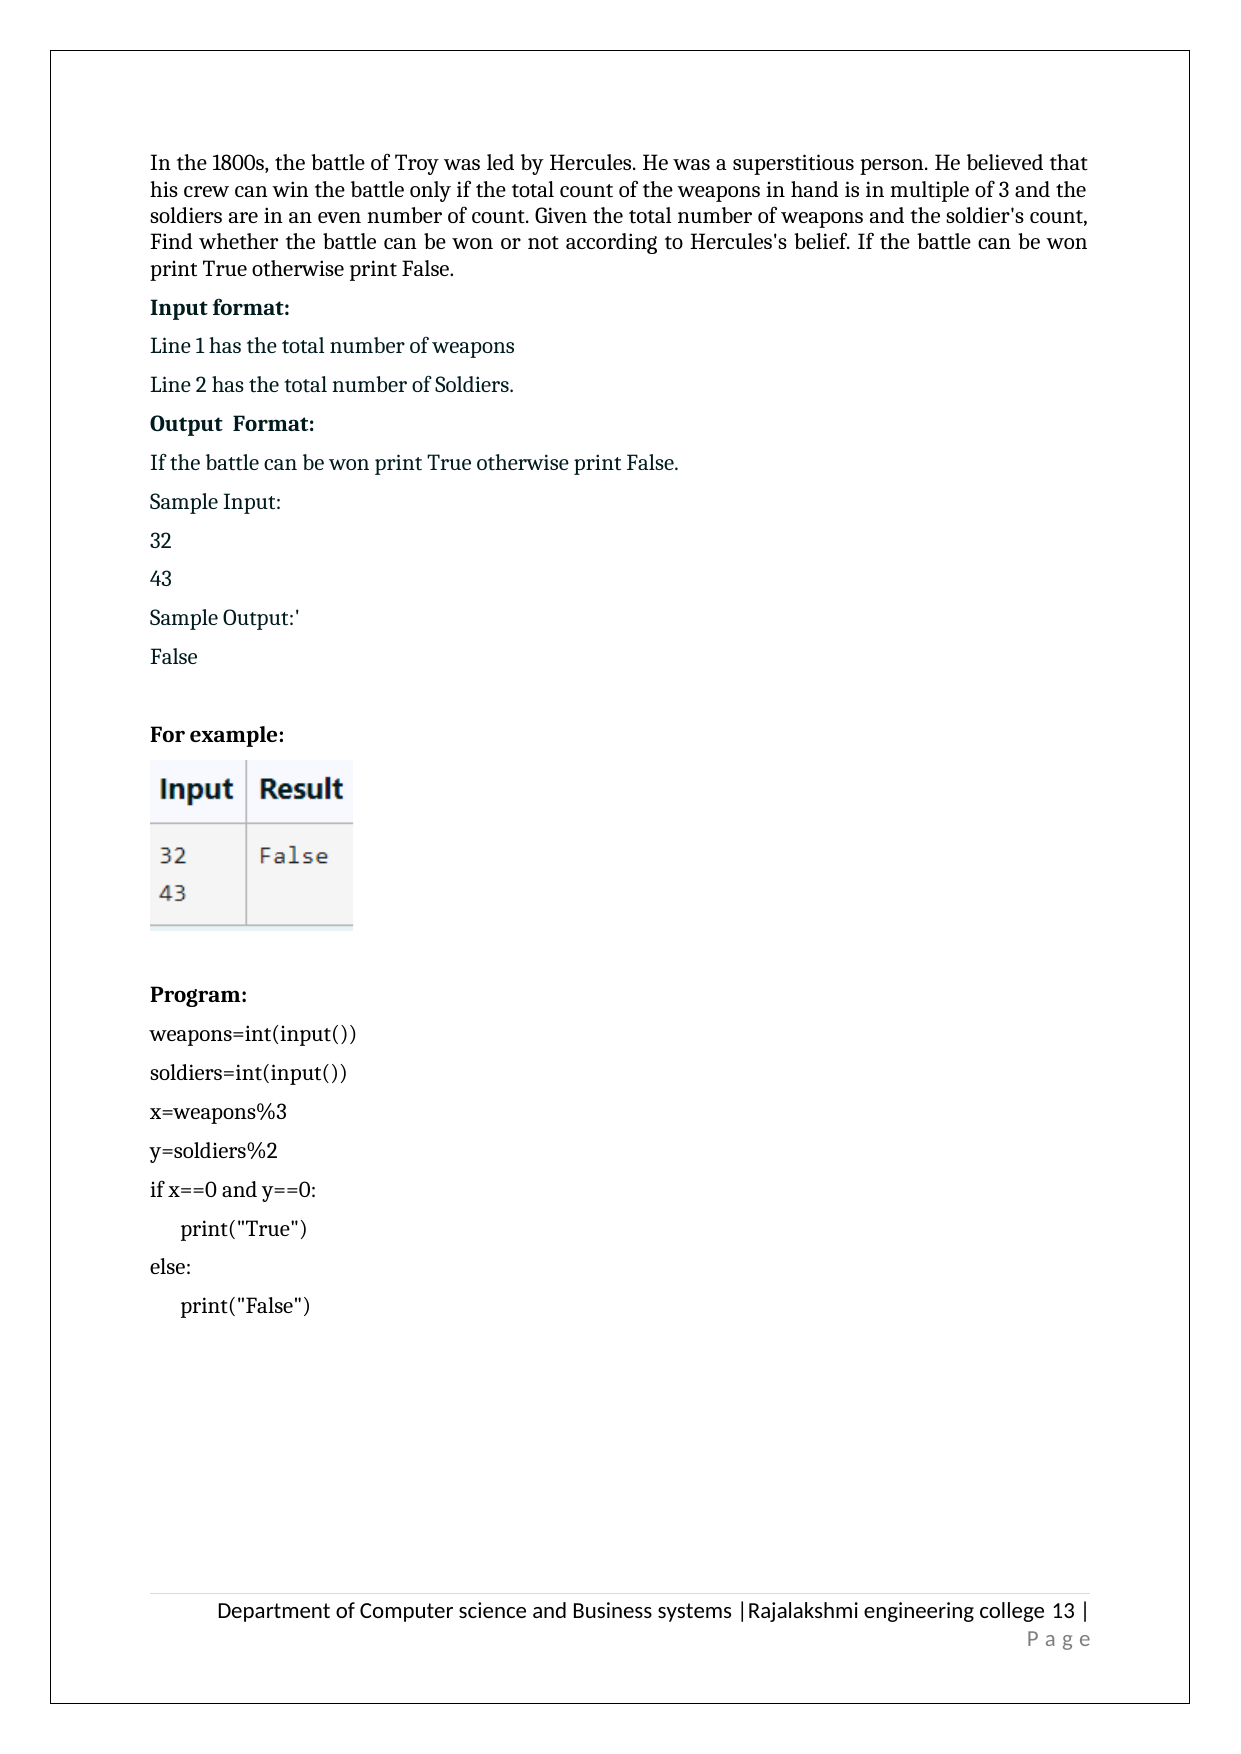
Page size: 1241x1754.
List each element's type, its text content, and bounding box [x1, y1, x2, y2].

text print("True") [150, 1215, 1090, 1242]
text For example: [150, 722, 1090, 748]
text Program: [150, 982, 1090, 1008]
text x=weapons%3 [150, 1099, 1090, 1125]
text In the 1800s, the battle of Troy was led by Hercules. He was a superstitious person. He believed that his crew can win the battle only if the total count of the weapons in hand is in multiple of 3 and the soldiers are in an even number of count. Given the total number of weapons and the soldier's count, Find whether the battle can be won or not according to Hercules's belief. If the battle can be won print True otherwise print False. [150, 150, 1090, 282]
text Line 1 has the total number of weapons [150, 333, 1090, 359]
text else: [150, 1254, 1090, 1281]
text Input format: [150, 294, 1090, 321]
text print("False") [150, 1293, 1090, 1319]
text Sample Output:' [150, 605, 1090, 631]
text 32 [150, 527, 1090, 554]
text Line 2 has the total number of Soldiers. [150, 372, 1090, 398]
text Output Format: [150, 411, 1090, 437]
text soldiers=int(input()) [150, 1060, 1090, 1086]
text 43 [150, 566, 1090, 593]
text False [150, 644, 1090, 670]
text if x==0 and y==0: [150, 1176, 1090, 1203]
text If the battle can be won print True otherwise print False. [150, 450, 1090, 476]
text y=soldiers%2 [150, 1138, 1090, 1164]
text weapons=int(input()) [150, 1021, 1090, 1047]
picture [150, 760, 354, 931]
text Sample Input: [150, 488, 1090, 515]
